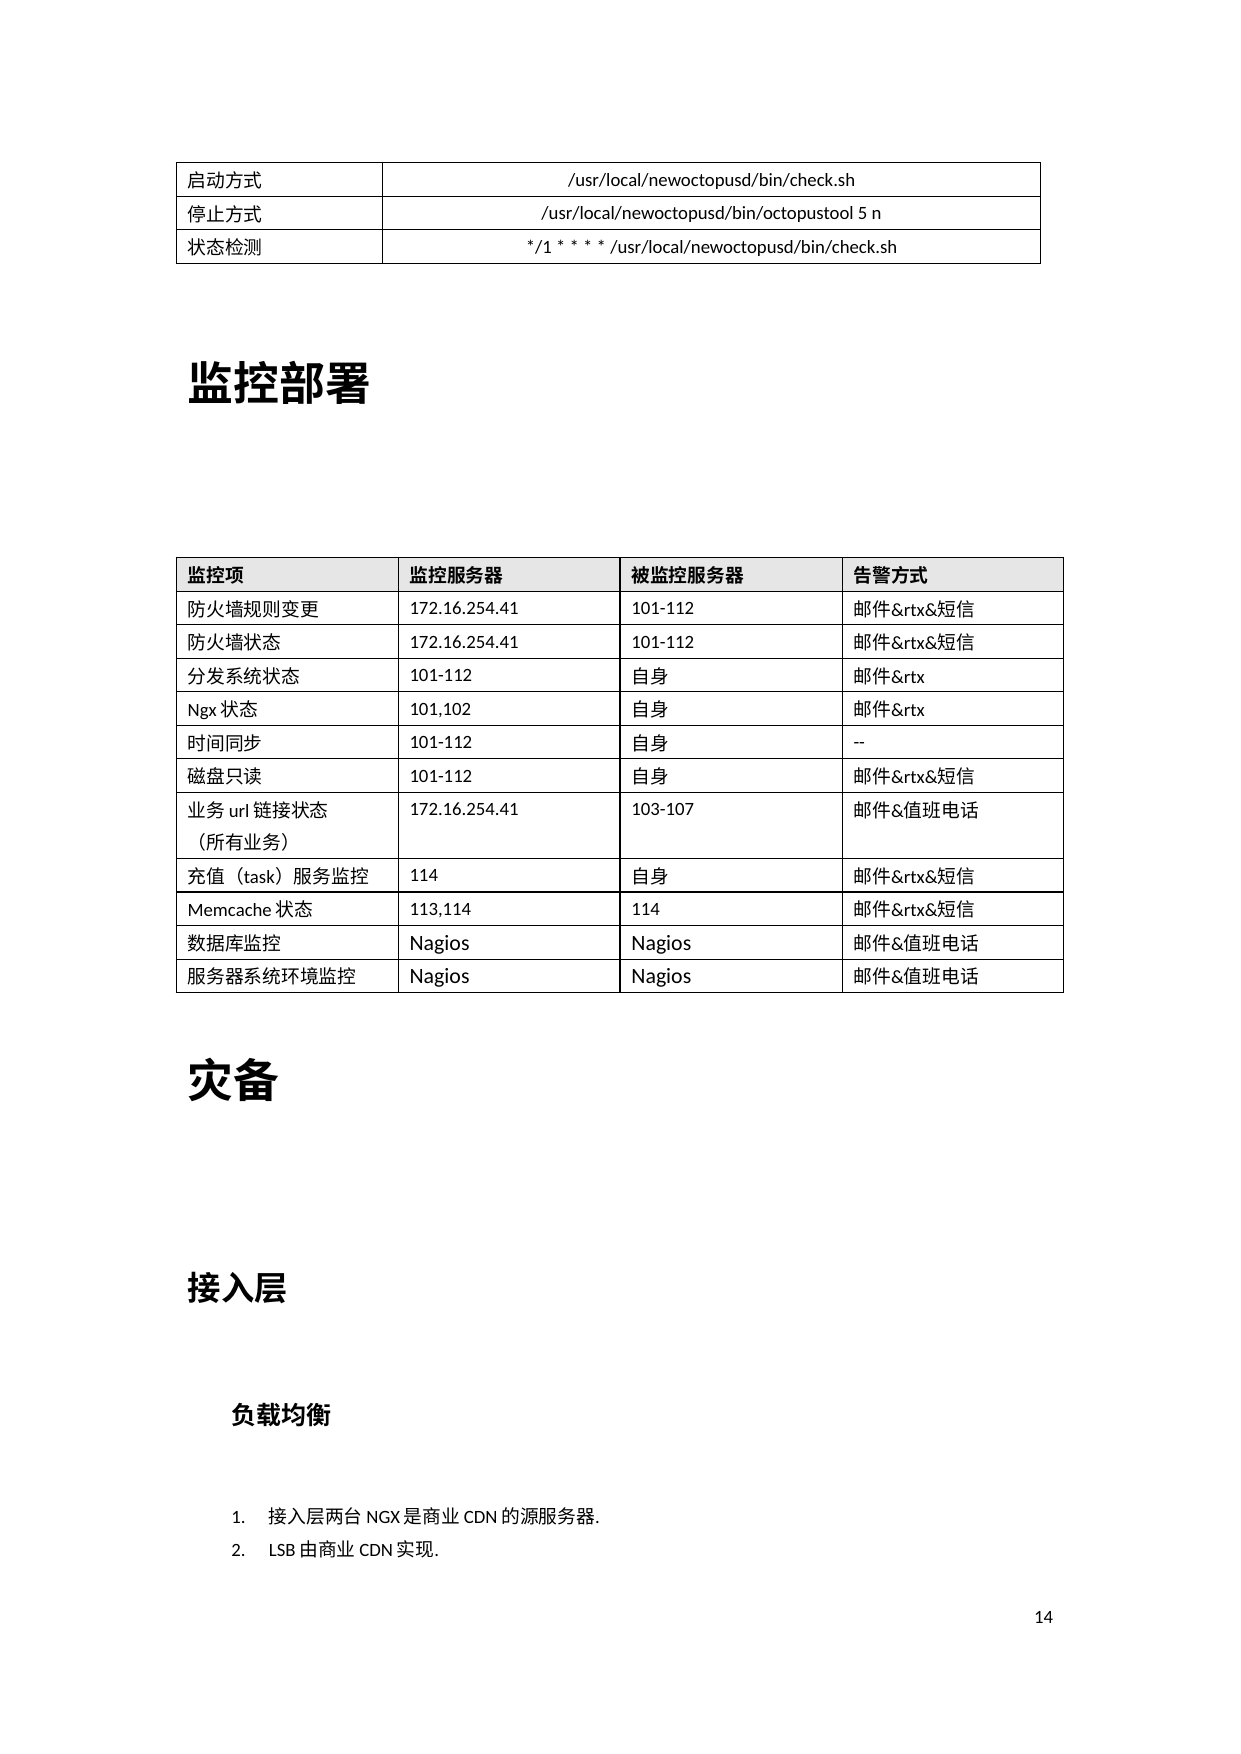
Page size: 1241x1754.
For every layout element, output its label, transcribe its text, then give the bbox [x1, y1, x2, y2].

table_cell 启动方式 [177, 163, 382, 196]
table_cell /usr/local/newoctopusd/bin/check.sh [383, 163, 1040, 196]
table_cell 邮件&rtx [843, 659, 1063, 691]
subtitle 接入层 [187, 1254, 1053, 1319]
table_cell 172.16.254.41 [399, 625, 619, 658]
table_cell */1 * * * * /usr/local/newoctopusd/bin/check.sh [383, 230, 1040, 263]
subtitle 负载均衡 [187, 1381, 1053, 1446]
table_cell Nagios [621, 926, 842, 958]
table_cell 防火墙规则变更 [177, 592, 398, 624]
table_cell 邮件&rtx&短信 [843, 625, 1063, 658]
table_cell 邮件&值班电话 [843, 926, 1063, 958]
table_cell 防火墙状态 [177, 625, 398, 658]
list LSB由商业CDN实现. [231, 1532, 1053, 1564]
table_cell Memcache状态 [177, 893, 398, 925]
table_cell 自身 [621, 759, 842, 792]
table_cell 114 [621, 893, 842, 925]
table_cell 数据库监控 [177, 926, 398, 958]
table_cell 103-107 [621, 793, 842, 858]
table_cell 邮件&rtx&短信 [843, 592, 1063, 624]
table_cell 时间同步 [177, 726, 398, 758]
table_cell 邮件&rtx&短信 [843, 759, 1063, 792]
table_header 监控项 [177, 558, 398, 591]
table_cell 邮件&rtx&短信 [843, 893, 1063, 925]
table_cell 113,114 [399, 893, 619, 925]
table_cell 101,102 [399, 692, 619, 725]
table_cell 101-112 [621, 592, 842, 624]
table_cell -- [843, 726, 1063, 758]
table_header 监控服务器 [399, 558, 619, 591]
table_cell 服务器系统环境监控 [177, 960, 398, 992]
table_cell 自身 [621, 692, 842, 725]
table_header 告警方式 [843, 558, 1063, 591]
table_cell 101-112 [399, 659, 619, 691]
table_cell 磁盘只读 [177, 759, 398, 792]
table_cell 114 [399, 859, 619, 891]
table_cell /usr/local/newoctopusd/bin/octopustool 5 n [383, 197, 1040, 229]
table_cell 101-112 [621, 625, 842, 658]
table_cell 172.16.254.41 [399, 793, 619, 858]
table_cell 业务url链接状态 （所有业务） [177, 793, 398, 858]
table_cell 邮件&rtx&短信 [843, 859, 1063, 891]
table_cell 172.16.254.41 [399, 592, 619, 624]
table_cell 状态检测 [177, 230, 382, 263]
table_header 被监控服务器 [621, 558, 842, 591]
table_cell Nagios [399, 926, 619, 958]
table_cell 充值（task）服务监控 [177, 859, 398, 891]
table_cell 自身 [621, 726, 842, 758]
table_cell 停止方式 [177, 197, 382, 229]
table_cell 101-112 [399, 759, 619, 792]
table_cell Nagios [399, 960, 619, 992]
table_cell 邮件&值班电话 [843, 960, 1063, 992]
table_cell 邮件&值班电话 [843, 793, 1063, 858]
subtitle 灾备 [187, 1028, 1053, 1126]
table_cell Nagios [621, 960, 842, 992]
subtitle 监控部署 [187, 332, 1053, 429]
table_cell 101-112 [399, 726, 619, 758]
list 接入层两台NGX是商业CDN的源服务器. [231, 1499, 1053, 1532]
table_cell Ngx状态 [177, 692, 398, 725]
table_cell 自身 [621, 659, 842, 691]
table_cell 邮件&rtx [843, 692, 1063, 725]
table_cell 自身 [621, 859, 842, 891]
table_cell 分发系统状态 [177, 659, 398, 691]
